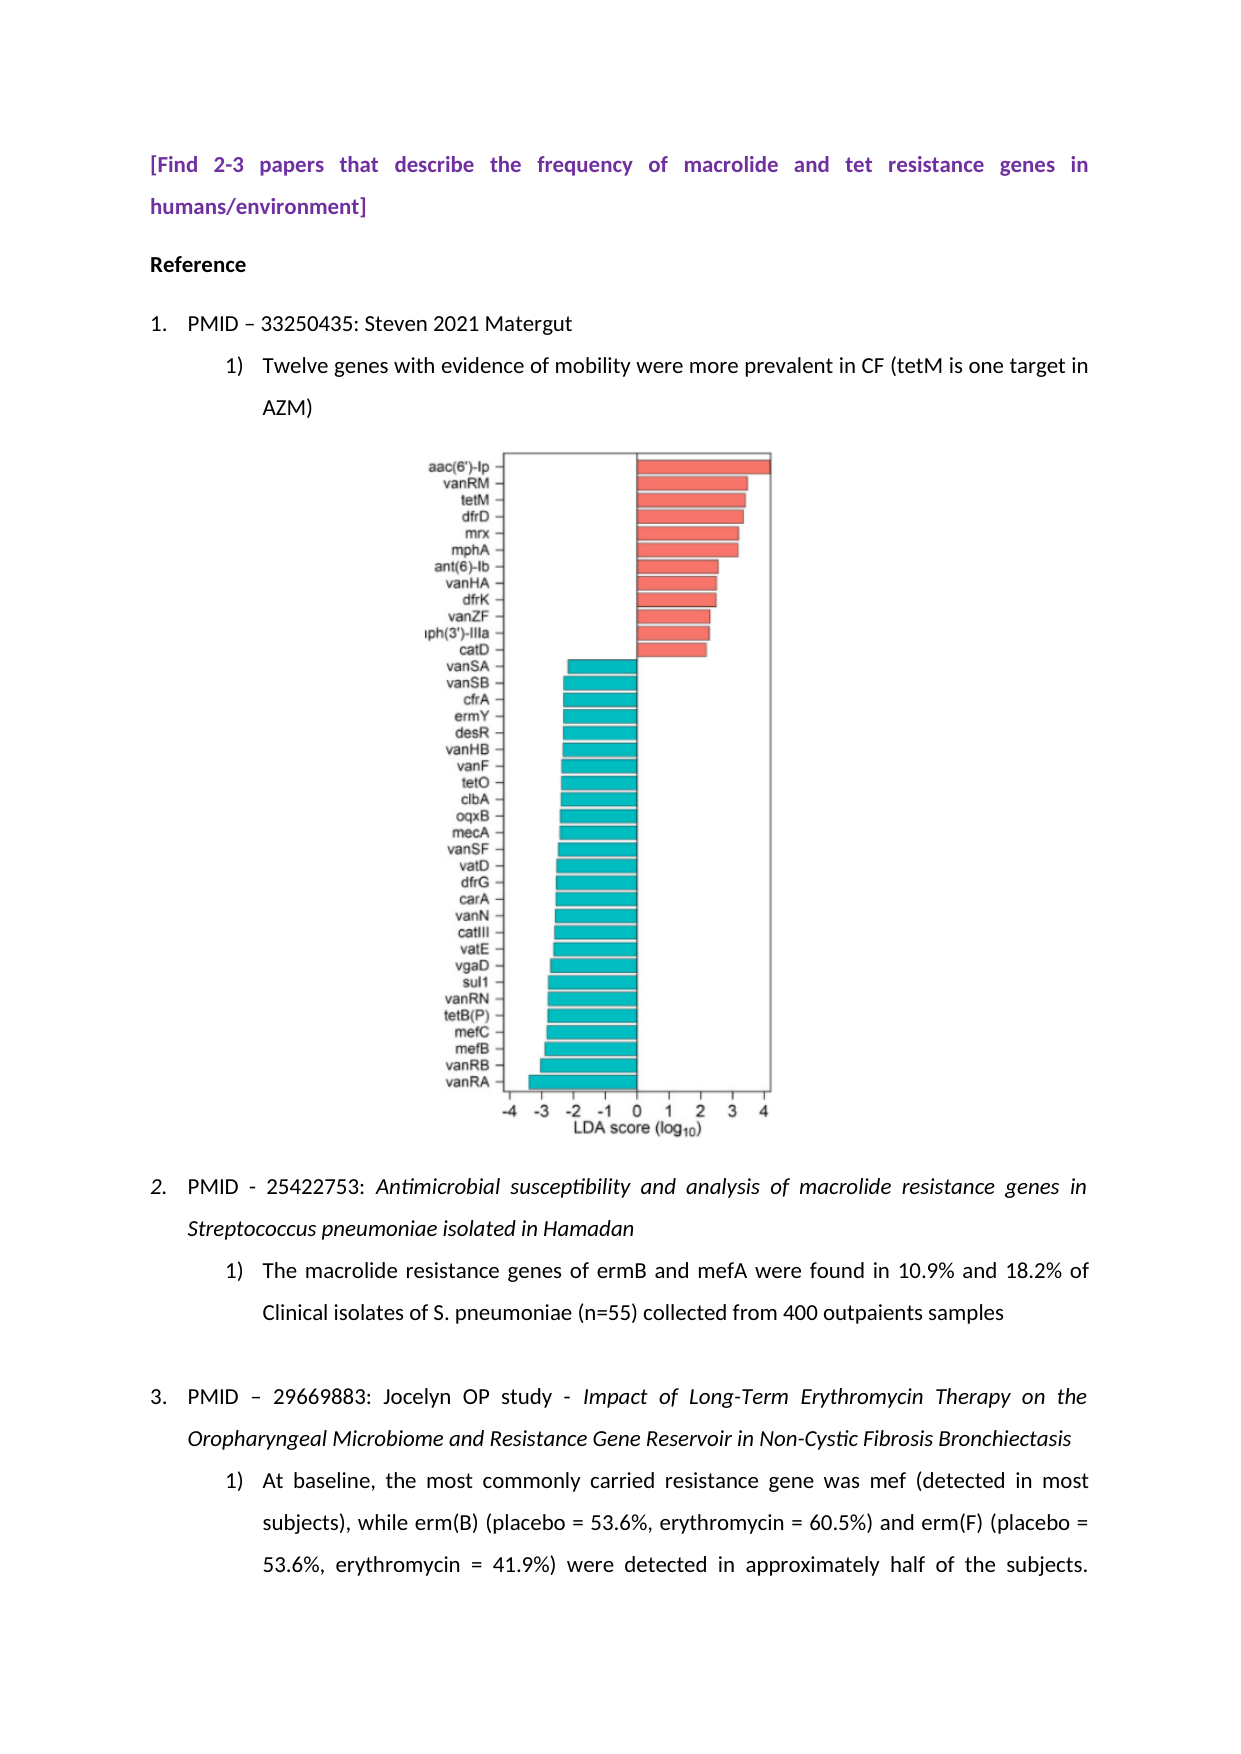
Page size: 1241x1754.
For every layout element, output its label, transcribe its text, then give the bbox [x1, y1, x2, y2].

picture [424, 451, 816, 1142]
text Reference [150, 251, 1090, 279]
list Twelve genes with evidence of mobility were more prevalent in CF (tetM is one target in AZM) [225, 351, 1090, 421]
list PMID – 33250435: Steven 2021 Matergut [150, 309, 1090, 337]
text [Find 2-3 papers that describe the frequency of macrolide and tet resistance genes in humans/environment] [150, 150, 1090, 220]
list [225, 1466, 1090, 1578]
list PMID - 25422753: Antimicrobial susceptibility and analysis of macrolide resistance genes in Streptococcus pneumoniae isolated in Hamadan [150, 1172, 1090, 1242]
list The macrolide resistance genes of ermB and mefA were found in 10.9% and 18.2% of Clinical isolates of S. pneumoniae (n=55) collected from 400 outpaients samples [225, 1256, 1090, 1326]
list PMID – 29669883: Jocelyn OP study - Impact of Long-Term Erythromycin Therapy on the Oropharyngeal Microbiome and Resistance Gene Reservoir in Non-Cystic Fibrosis Bronchiectasis [150, 1382, 1090, 1452]
